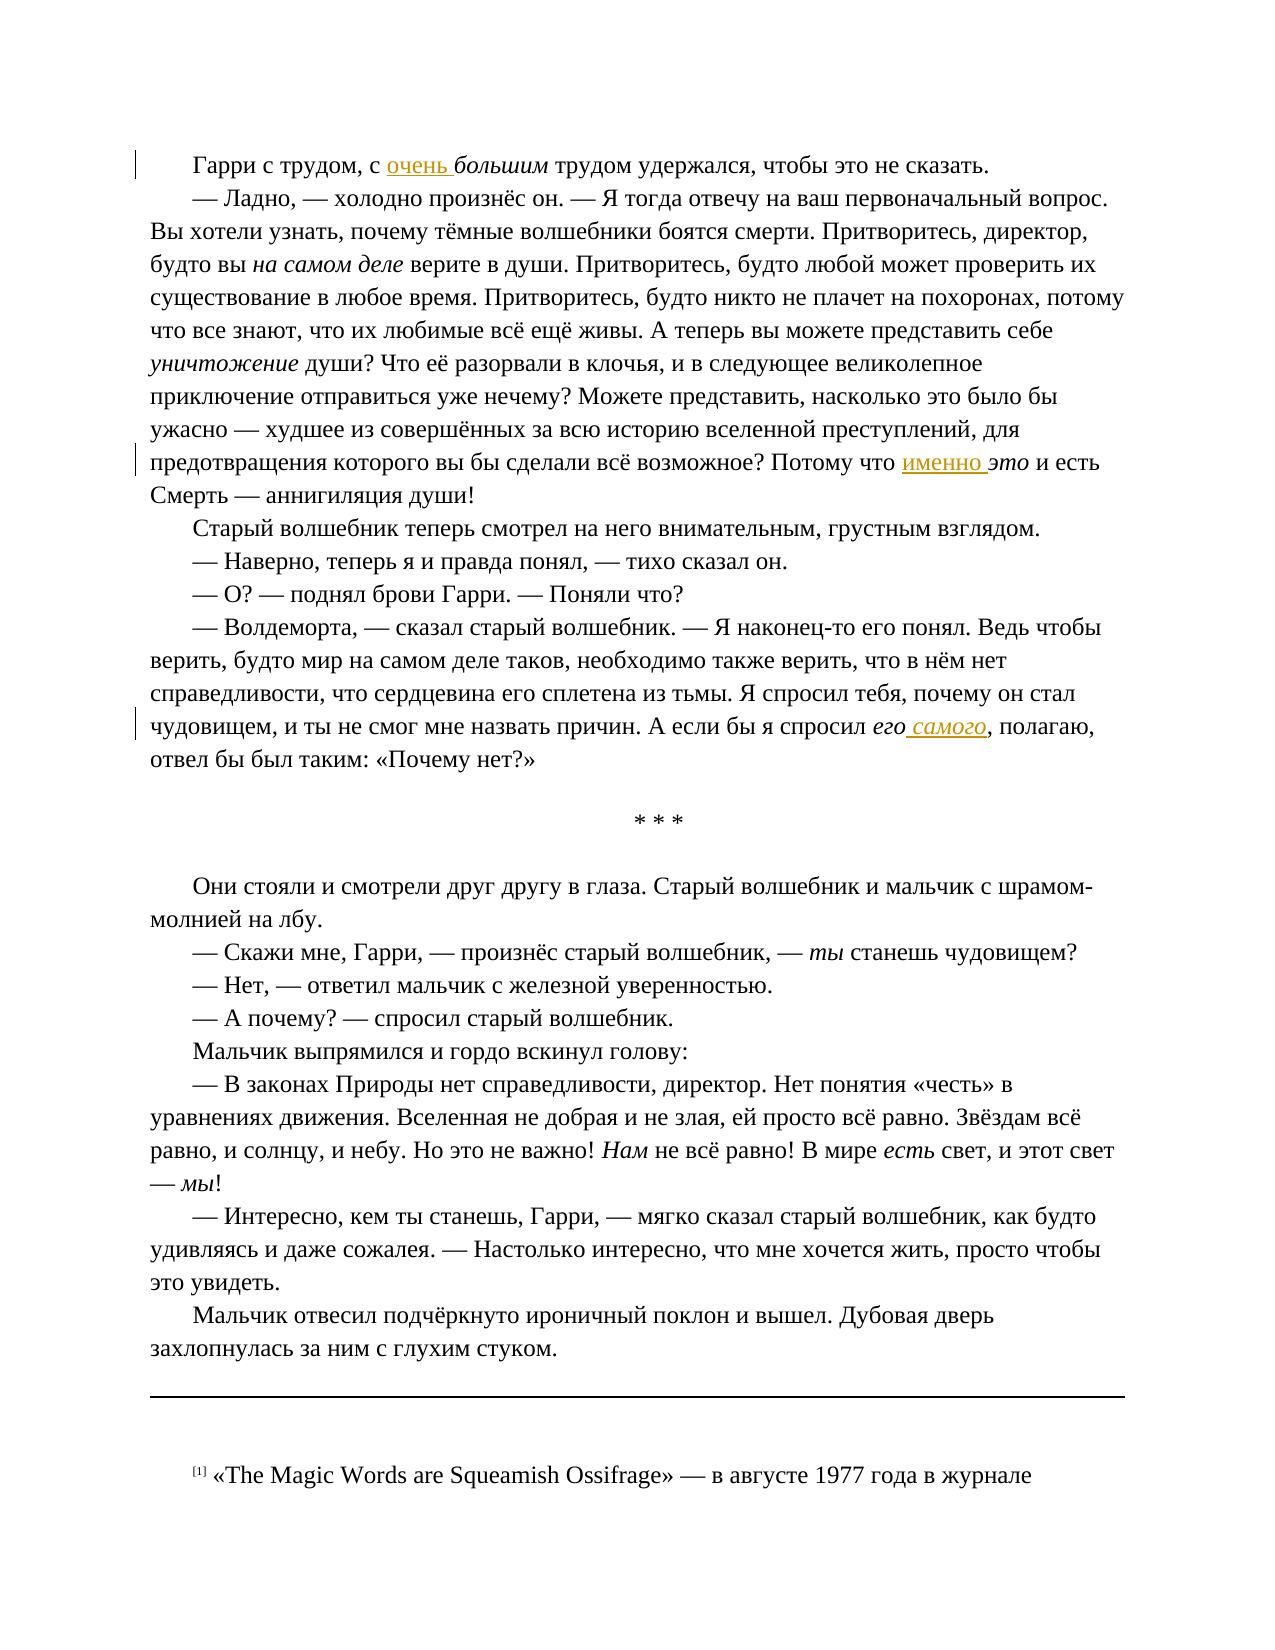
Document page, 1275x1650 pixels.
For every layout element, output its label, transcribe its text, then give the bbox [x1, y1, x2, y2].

text — Волдеморта, — сказал старый волшебник. — Я наконец-то его понял. Ведь чтобы верить, будто мир на самом деле таков, необходимо также верить, что в нём нет справедливости, что сердцевина его сплетена из тьмы. Я спросил тебя, почему он стал чудовищем, и ты не смог мне назвать причин. А если бы я спросил его, полагаю, отвел бы был таким: «Почему нет?» [150, 612, 1125, 773]
text Гарри с трудом, с большим трудом удержался, чтобы это не сказать. [150, 150, 1125, 179]
text — Скажи мне, Гарри, — произнёс старый волшебник, — ты станешь чудовищем? [150, 937, 1125, 966]
text Они стояли и смотрели друг другу в глаза. Старый волшебник и мальчик с шрамом-молнией на лбу. [150, 871, 1125, 933]
text Мальчик выпрямился и гордо вскинул голову: [150, 1036, 1125, 1065]
text * * * [150, 808, 1125, 836]
text — В законах Природы нет справедливости, директор. Нет понятия «честь» в уравнениях движения. Вселенная не добрая и не злая, ей просто всё равно. Звёздам всё равно, и солнцу, и небу. Но это не важно! Нам не всё равно! В мире есть свет, и этот свет — мы! [150, 1069, 1125, 1197]
text — Наверно, теперь я и правда понял, — тихо сказал он. [150, 546, 1125, 575]
text — Нет, — ответил мальчик с железной уверенностью. [150, 970, 1125, 999]
text — О? — поднял брови Гарри. — Поняли что? [150, 579, 1125, 608]
text Старый волшебник теперь смотрел на него внимательным, грустным взглядом. [150, 513, 1125, 542]
text — Интересно, кем ты станешь, Гарри, — мягко сказал старый волшебник, как будто удивляясь и даже сожалея. — Настолько интересно, что мне хочется жить, просто чтобы это увидеть. [150, 1201, 1125, 1296]
text — А почему? — спросил старый волшебник. [150, 1003, 1125, 1032]
text Мальчик отвесил подчёркнуто ироничный поклон и вышел. Дубовая дверь захлопнулась за ним с глухим стуком. [150, 1300, 1125, 1362]
